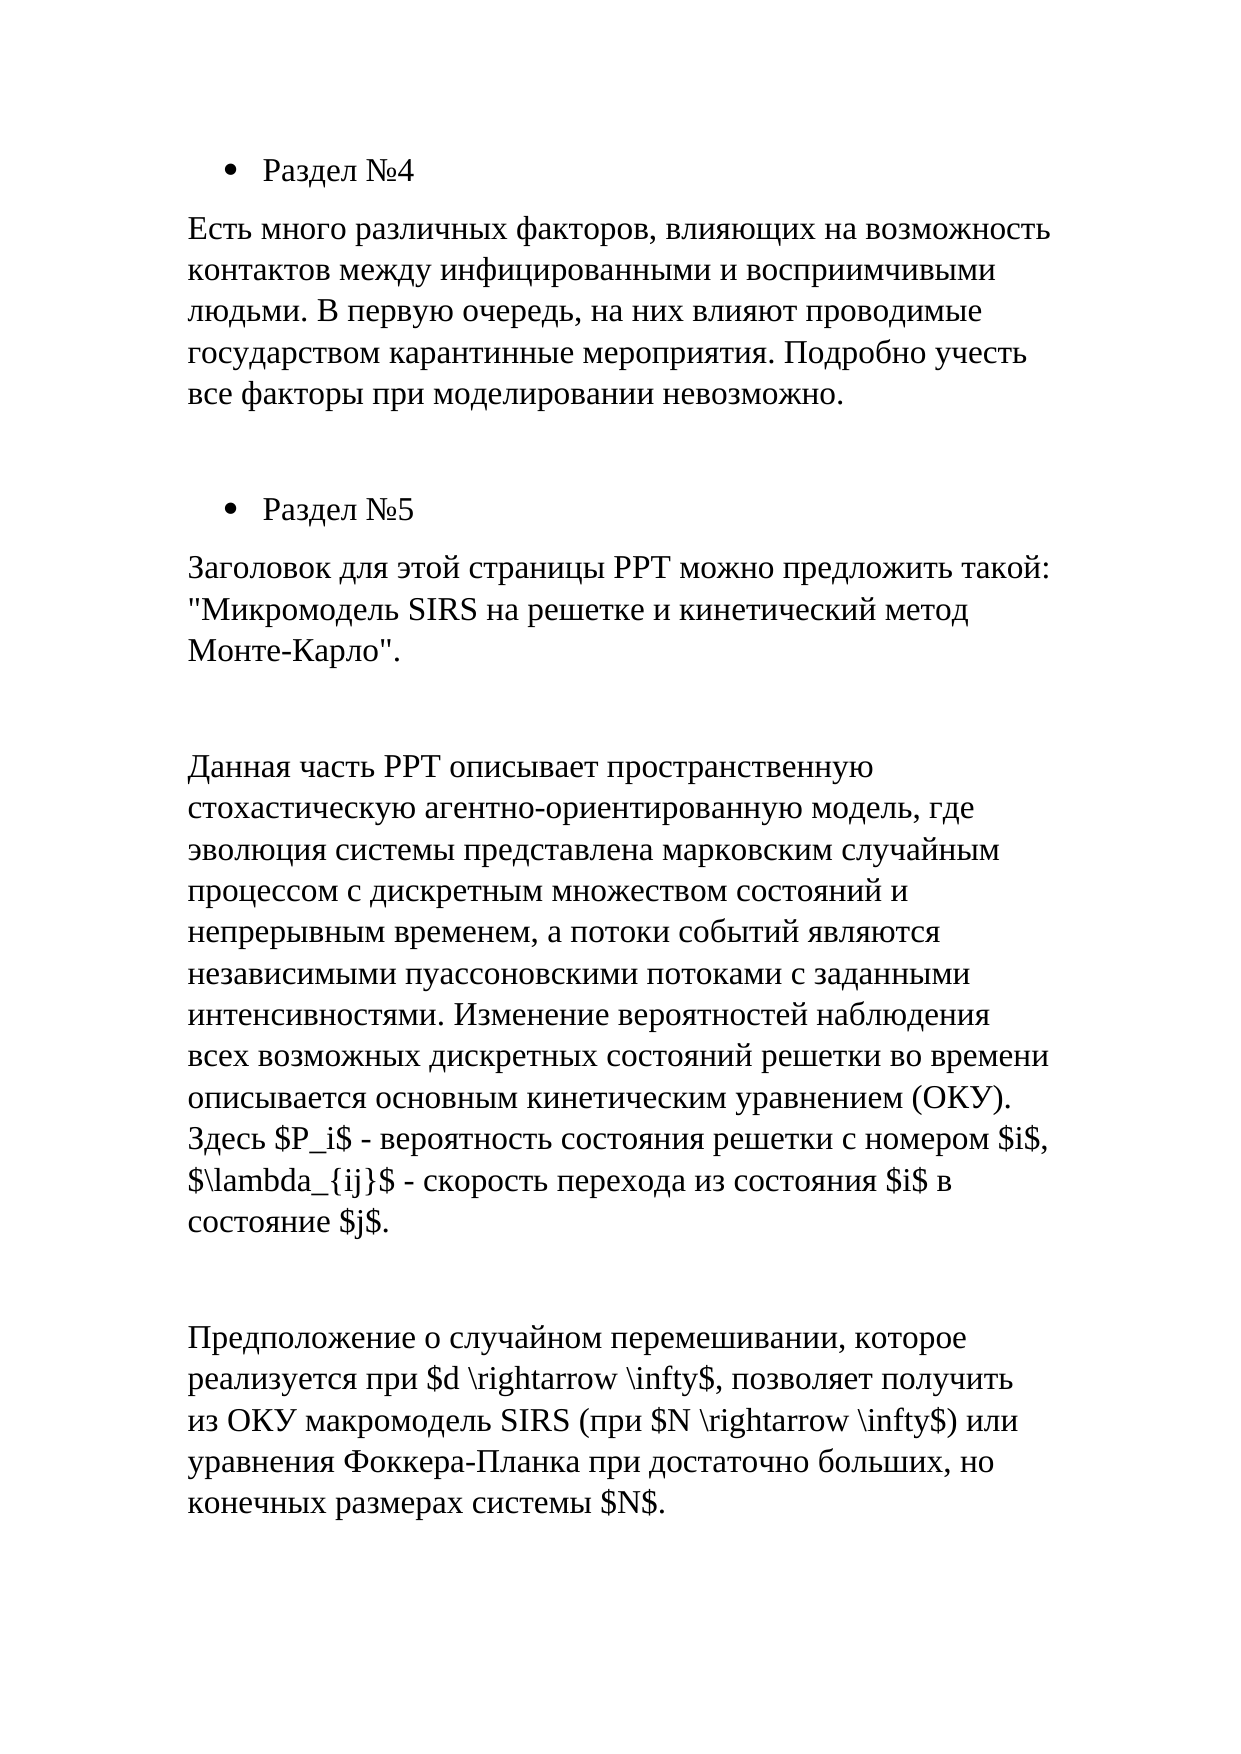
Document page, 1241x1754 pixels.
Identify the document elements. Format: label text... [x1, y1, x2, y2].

list Раздел №4 [225, 150, 1053, 188]
text Есть много различных факторов, влияющих на возможность контактов между инфицированными и восприимчивыми людьми. В первую очередь, на них влияют проводимые государством карантинные мероприятия. Подробно учесть все факторы при моделировании невозможно. [187, 208, 1053, 412]
text Заголовок для этой страницы PPT можно предложить такой: "Микромодель SIRS на решетке и кинетический метод Монте-Карло". [187, 547, 1053, 668]
text Данная часть PPT описывает пространственную стохастическую агентно-ориентированную модель, где эволюция системы представлена марковским случайным процессом с дискретным множеством состояний и непрерывным временем, а потоки событий являются независимыми пуассоновскими потоками с заданными интенсивностями. Изменение вероятностей наблюдения всех возможных дискретных состояний решетки во времени описывается основным кинетическим уравнением (ОКУ). Здесь $P_i$ - вероятность состояния решетки с номером $i$, $\lambda_{ij}$ - скорость перехода из состояния $i$ в состояние $j$. [187, 746, 1053, 1239]
text Предположение о случайном перемешивании, которое реализуется при $d \rightarrow \infty$, позволяет получить из ОКУ макромодель SIRS (при $N \rightarrow \infty$) или уравнения Фоккера-Планка при достаточно больших, но конечных размерах системы $N$. [187, 1317, 1053, 1521]
list Раздел №5 [225, 489, 1053, 528]
